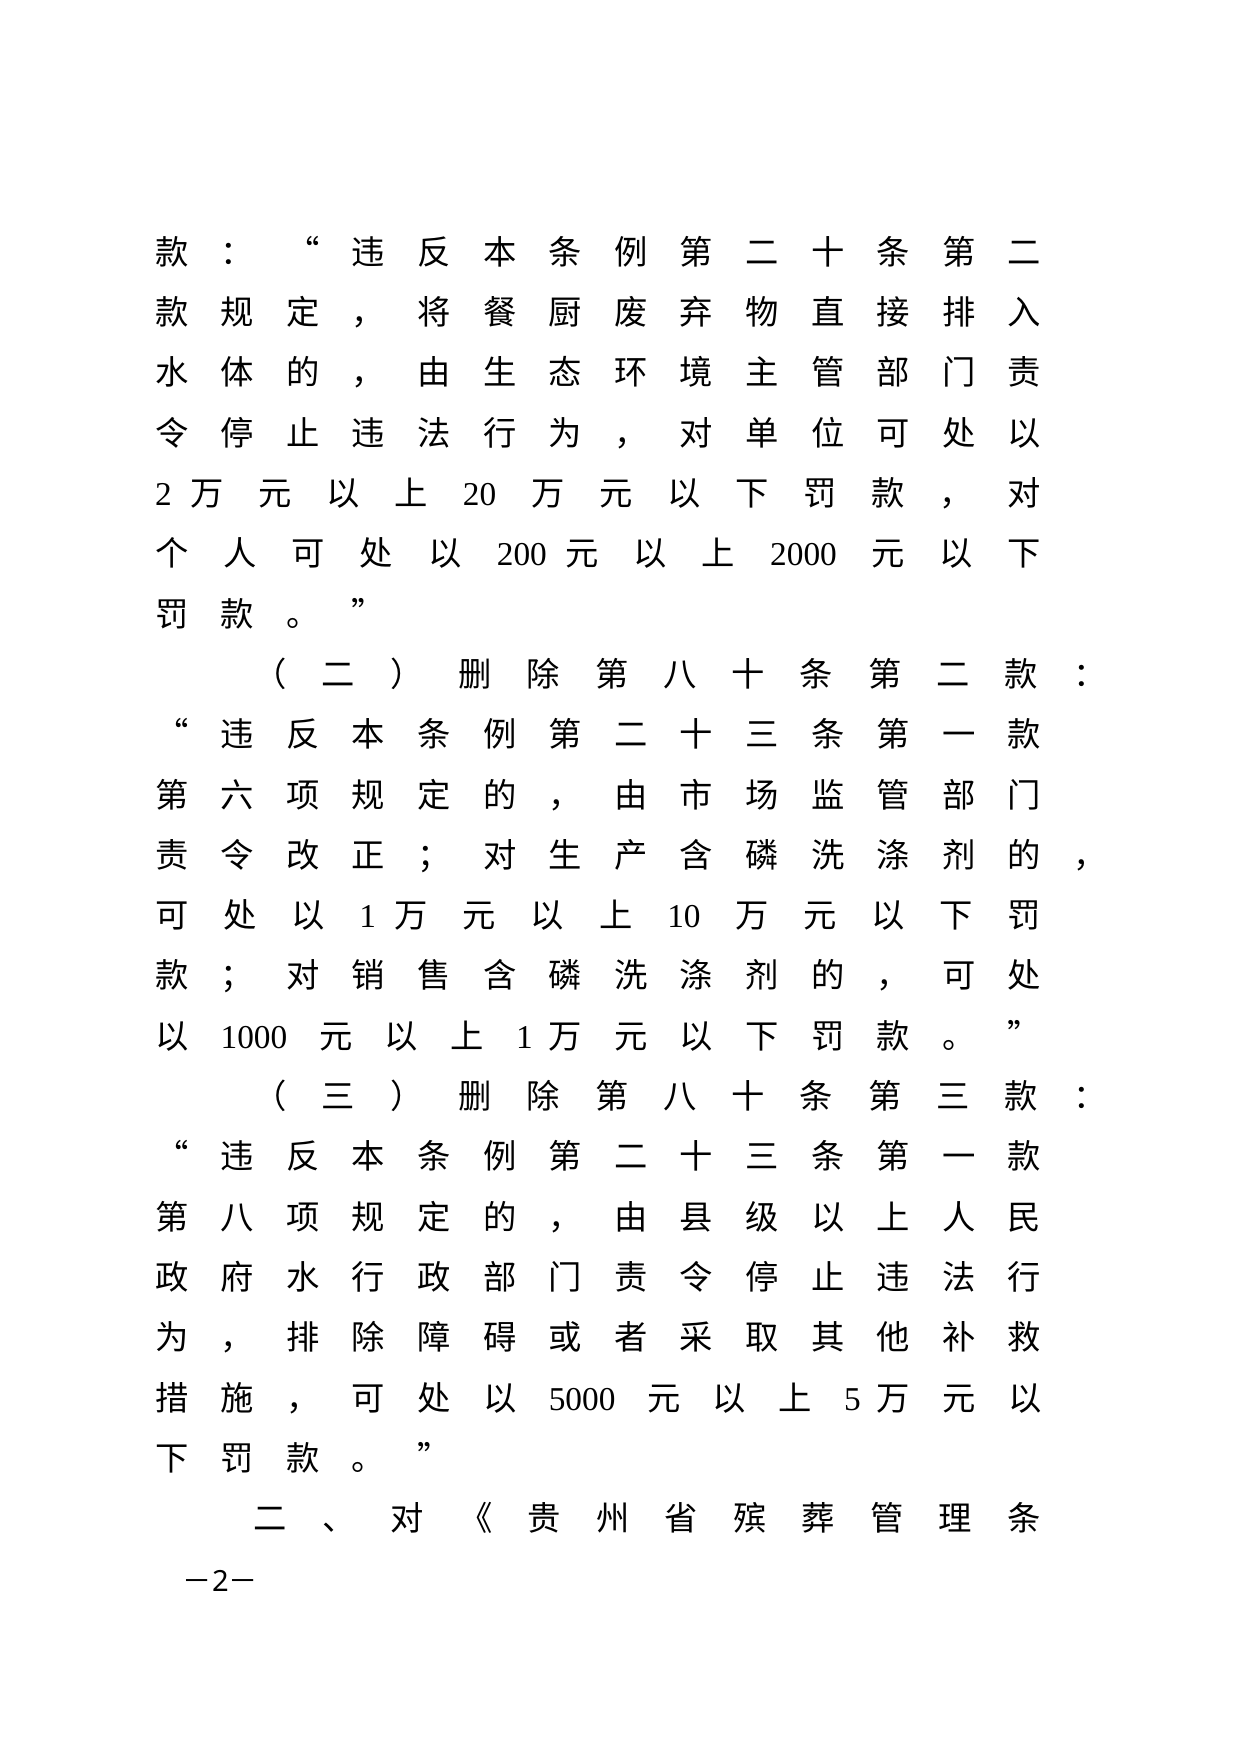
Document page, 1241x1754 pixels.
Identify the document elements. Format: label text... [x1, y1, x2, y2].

list 二、对《贵州省殡葬管理条例》作出修改 [155, 1486, 1073, 1546]
text （二）删除第八十条第二款：“违反本条例第二十三条第一款第六项规定的，由市场监管部门责令改正；对生产含磷洗涤剂的，可处以1万元以上10万元以下罚款；对销售含磷洗涤剂的，可处以1000元以上1万元以下罚款。” [155, 642, 1073, 1064]
text （一）删除第七十九条第二款：“违反本条例第二十条第二款规定，将餐厨废弃物直接排入水体的，由生态环境主管部门责令停止违法行为，对单位可处以2万元以上20万元以下罚款，对个人可处以200元以上2000元以下罚款。” [155, 219, 1073, 642]
text （三）删除第八十条第三款：“违反本条例第二十三条第一款第八项规定的，由县级以上人民政府水行政部门责令停止违法行为，排除障碍或者采取其他补救措施，可处以5000元以上5万元以下罚款。” [155, 1064, 1073, 1486]
